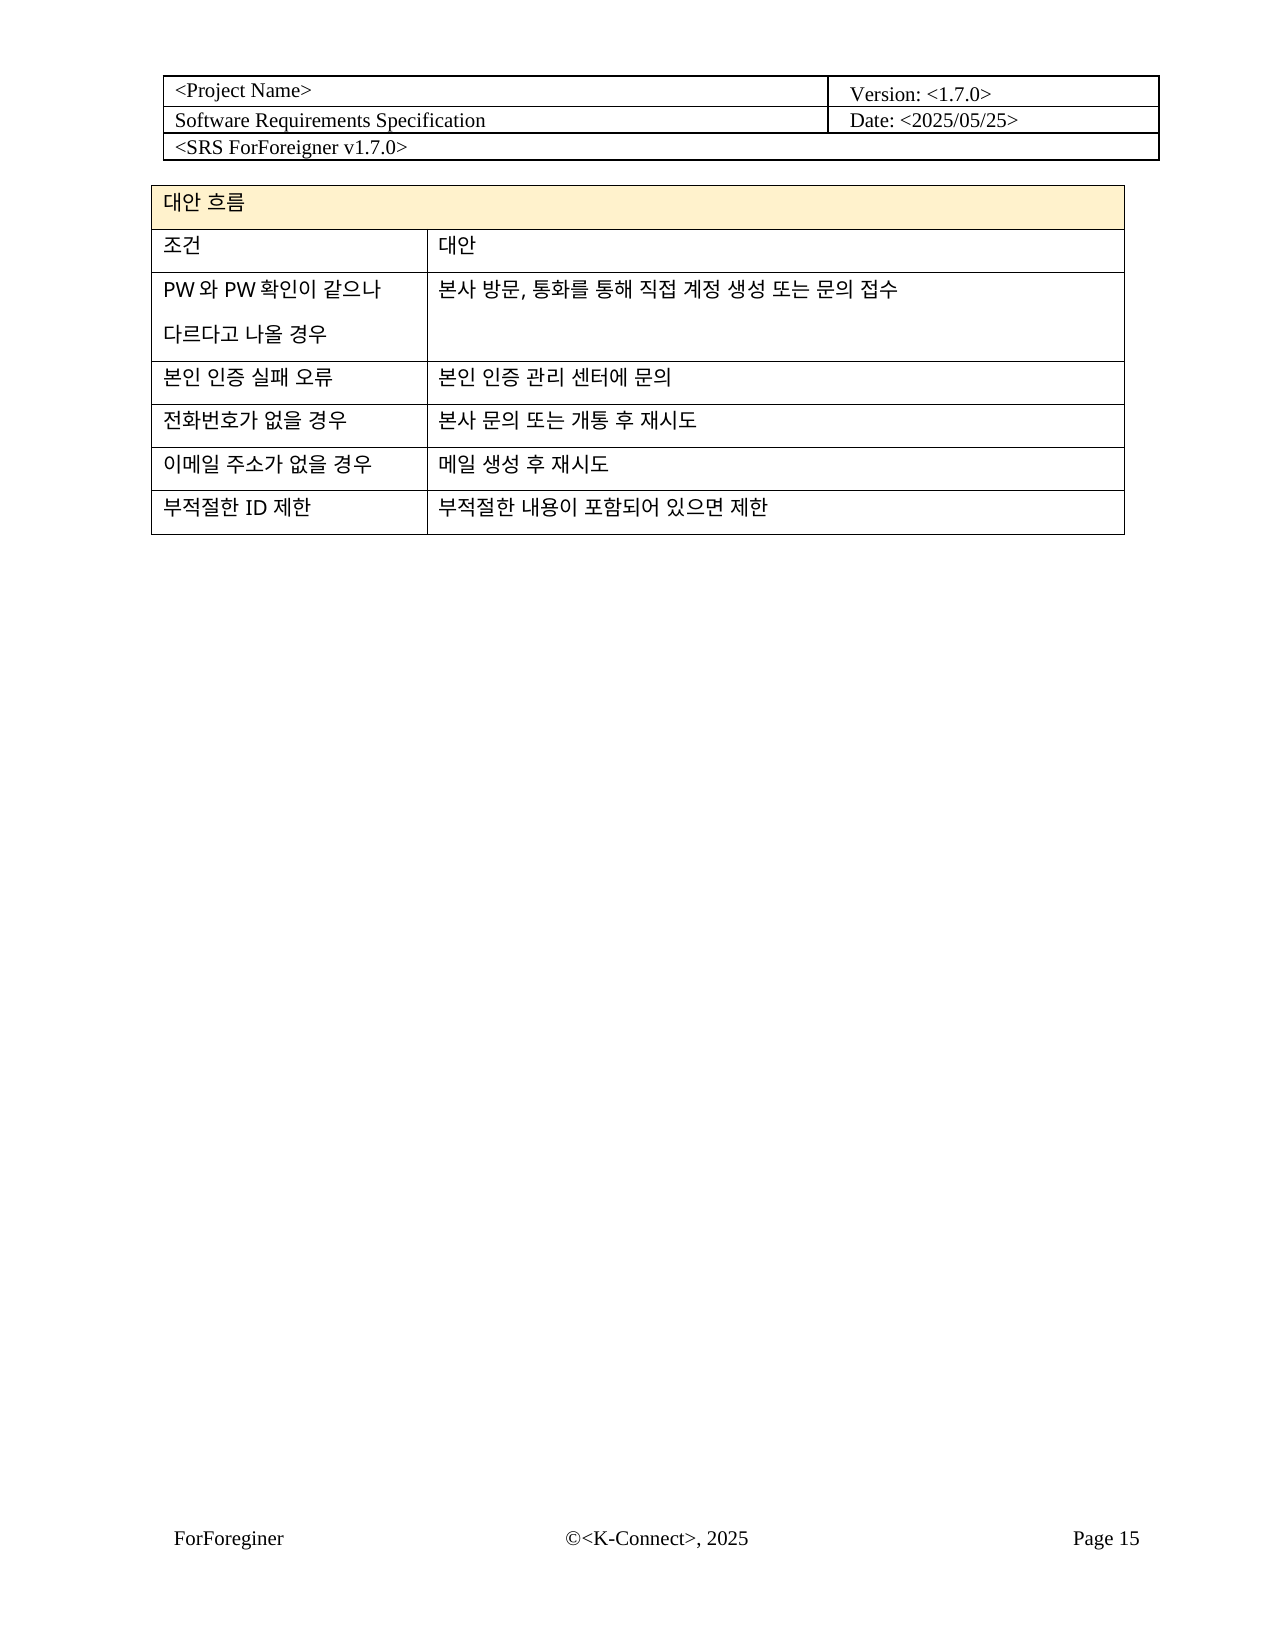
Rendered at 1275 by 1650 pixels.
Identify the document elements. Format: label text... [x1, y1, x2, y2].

table_cell 메일 생성 후 재시도 [428, 448, 1124, 490]
table_cell 부적절한 내용이 포함되어 있으면 제한 [428, 491, 1124, 533]
table_cell 본인 인증 관리 센터에 문의 [428, 362, 1124, 404]
table_cell 이메일 주소가 없을 경우 [152, 448, 427, 490]
table_cell 전화번호가 없을 경우 [152, 405, 427, 447]
table_cell 대안 [428, 230, 1124, 272]
table_cell 본사 문의 또는 개통 후 재시도 [428, 405, 1124, 447]
table_cell 부적절한 ID 제한 [152, 491, 427, 533]
table_cell PW와 PW확인이 같으나 다르다고 나올 경우 [152, 273, 427, 361]
table_cell 대안 흐름 [152, 186, 1124, 229]
table_cell 조건 [152, 230, 427, 272]
table_cell 본인 인증 실패 오류 [152, 362, 427, 404]
table_cell 본사 방문, 통화를 통해 직접 계정 생성 또는 문의 접수 [428, 273, 1124, 361]
